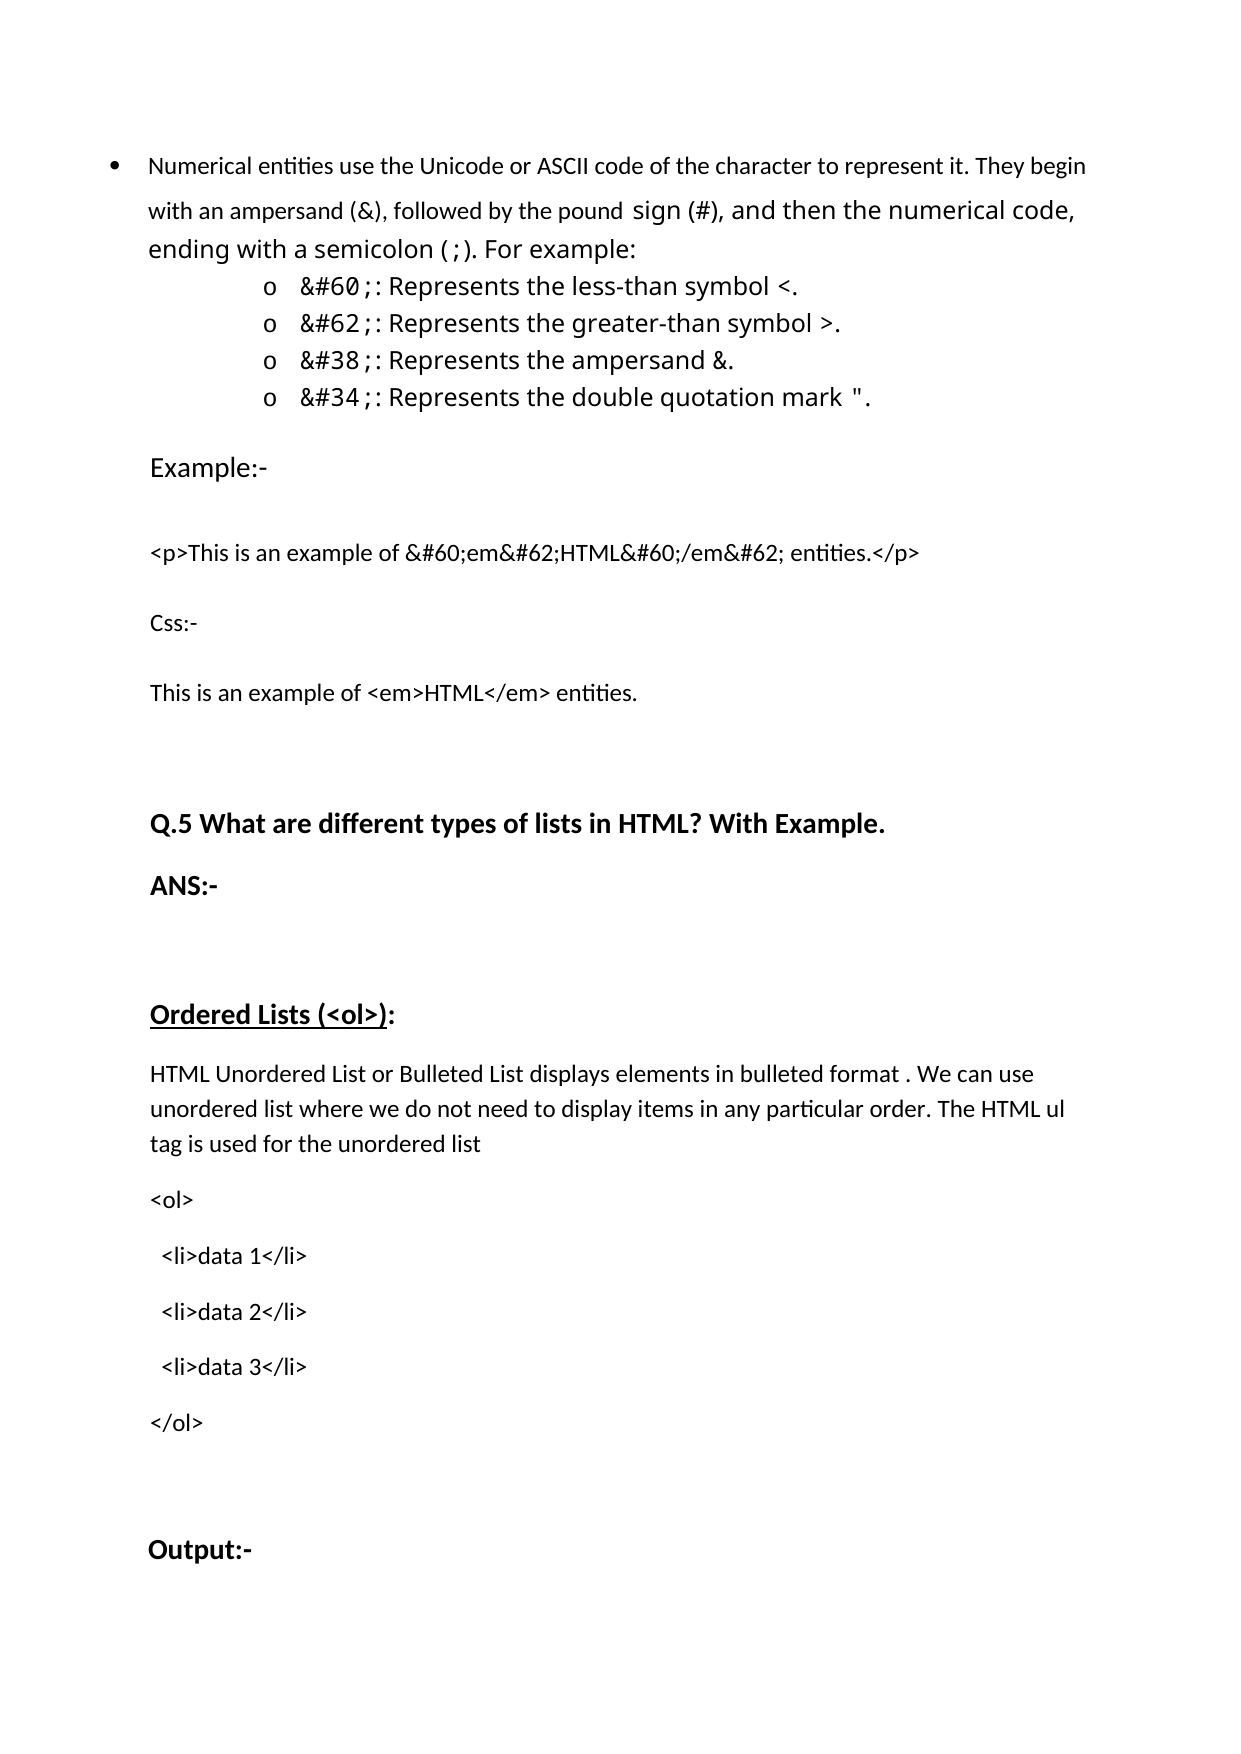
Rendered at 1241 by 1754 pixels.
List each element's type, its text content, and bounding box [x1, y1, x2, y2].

text HTML Unordered List or Bulleted List displays elements in bulleted format . We can use unordered list where we do not need to display items in any particular order. The HTML ul tag is used for the unordered list [150, 1058, 1090, 1159]
text </ol> [150, 1407, 1090, 1438]
text Example:- [150, 449, 1090, 485]
list &#60;: Represents the less-than symbol <. [262, 269, 1090, 303]
text <ol> [150, 1184, 1090, 1214]
text <p>This is an example of &#60;em&#62;HTML&#60;/em&#62; entities.</p> [150, 537, 1090, 567]
text Ordered Lists (<ol>): [150, 996, 1090, 1032]
text <li>data 2</li> [150, 1296, 1090, 1326]
list &#38;: Represents the ampersand &. [262, 343, 1090, 377]
text Q.5 What are different types of lists in HTML? With Example. [150, 805, 1090, 841]
list &#62;: Represents the greater-than symbol >. [262, 306, 1090, 340]
list Numerical entities use the Unicode or ASCII code of the character to represent it. They begin with an ampersand (&), followed by the pound sign (#), and then the numerical code, ending with a semicolon (;). For example: [110, 150, 1092, 266]
text ANS:- [150, 867, 1090, 903]
text <li>data 1</li> [150, 1240, 1090, 1270]
text Output:- [148, 1531, 1092, 1566]
text <li>data 3</li> [150, 1352, 1090, 1382]
text Css:- [150, 607, 1090, 637]
list &#34;: Represents the double quotation mark ". [262, 380, 1090, 414]
text This is an example of <em>HTML</em> entities. [150, 677, 1090, 707]
